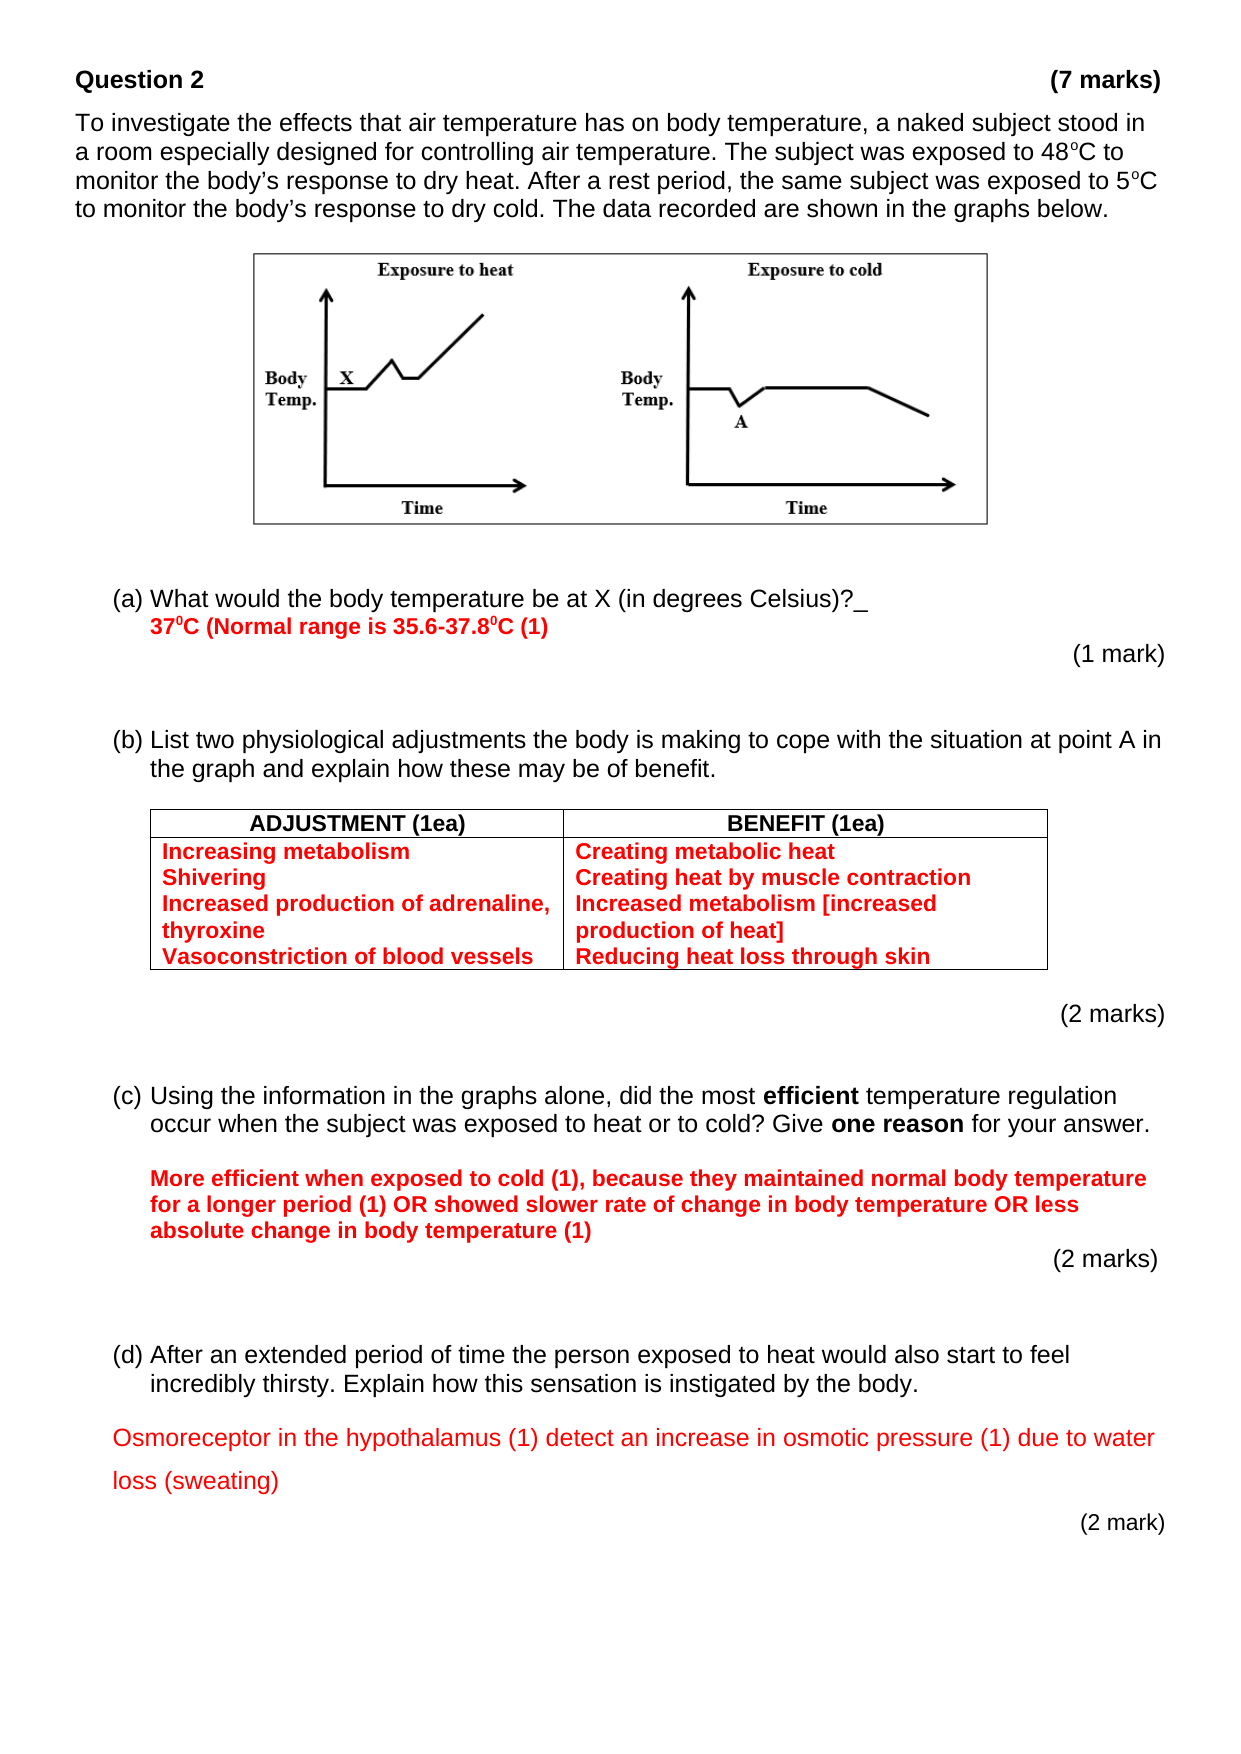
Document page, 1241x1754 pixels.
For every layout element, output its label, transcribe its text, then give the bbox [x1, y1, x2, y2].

table_header ADJUSTMENT (1ea) [151, 810, 563, 837]
text (2 marks) [75, 1243, 1165, 1272]
text (1 mark) [150, 639, 1165, 668]
list After an extended period of time the person exposed to heat would also start to feel incredibly thirsty. Explain how this sensation is instigated by the body. [112, 1340, 1165, 1398]
list What would the body temperature be at X (in degrees Celsius)?_ [112, 584, 1165, 613]
list List two physiological adjustments the body is making to cope with the situation at point A in the graph and explain how these may be of benefit. [112, 725, 1165, 783]
table_header BENEFIT (1ea) [564, 810, 1047, 837]
text (2 mark) [150, 1509, 1165, 1536]
text To investigate the effects that air temperature has on body temperature, a naked subject stood in a room especially designed for controlling air temperature. The subject was exposed to 48oC to monitor the body’s response to dry heat. After a rest period, the same subject was exposed to 5oC to monitor the body’s response to dry cold. The data recorded are shown in the graphs below. [75, 108, 1165, 223]
table_cell Increasing metabolism Shivering Increased production of adrenaline, thyroxine Vasoconstriction of blood vessels [151, 838, 563, 969]
picture [247, 248, 993, 532]
list More efficient when exposed to cold (1), because they maintained normal body temperature for a longer period (1) OR showed slower rate of change in body temperature OR less absolute change in body temperature (1) [150, 1164, 1165, 1243]
text (2 marks) [150, 999, 1165, 1028]
table_cell Creating metabolic heat Creating heat by muscle contraction Increased metabolism [increased production of heat] Reducing heat loss through skin [564, 838, 1047, 969]
list 370C (Normal range is 35.6-37.80C (1) [150, 613, 1165, 639]
text Question 2 (7 marks) [75, 65, 1165, 94]
text Osmoreceptor in the hypothalamus (1) detect an increase in osmotic pressure (1) due to water loss (sweating) [112, 1423, 1165, 1495]
list Using the information in the graphs alone, did the most efficient temperature regulation occur when the subject was exposed to heat or to cold? Give one reason for your answer. [112, 1081, 1165, 1138]
